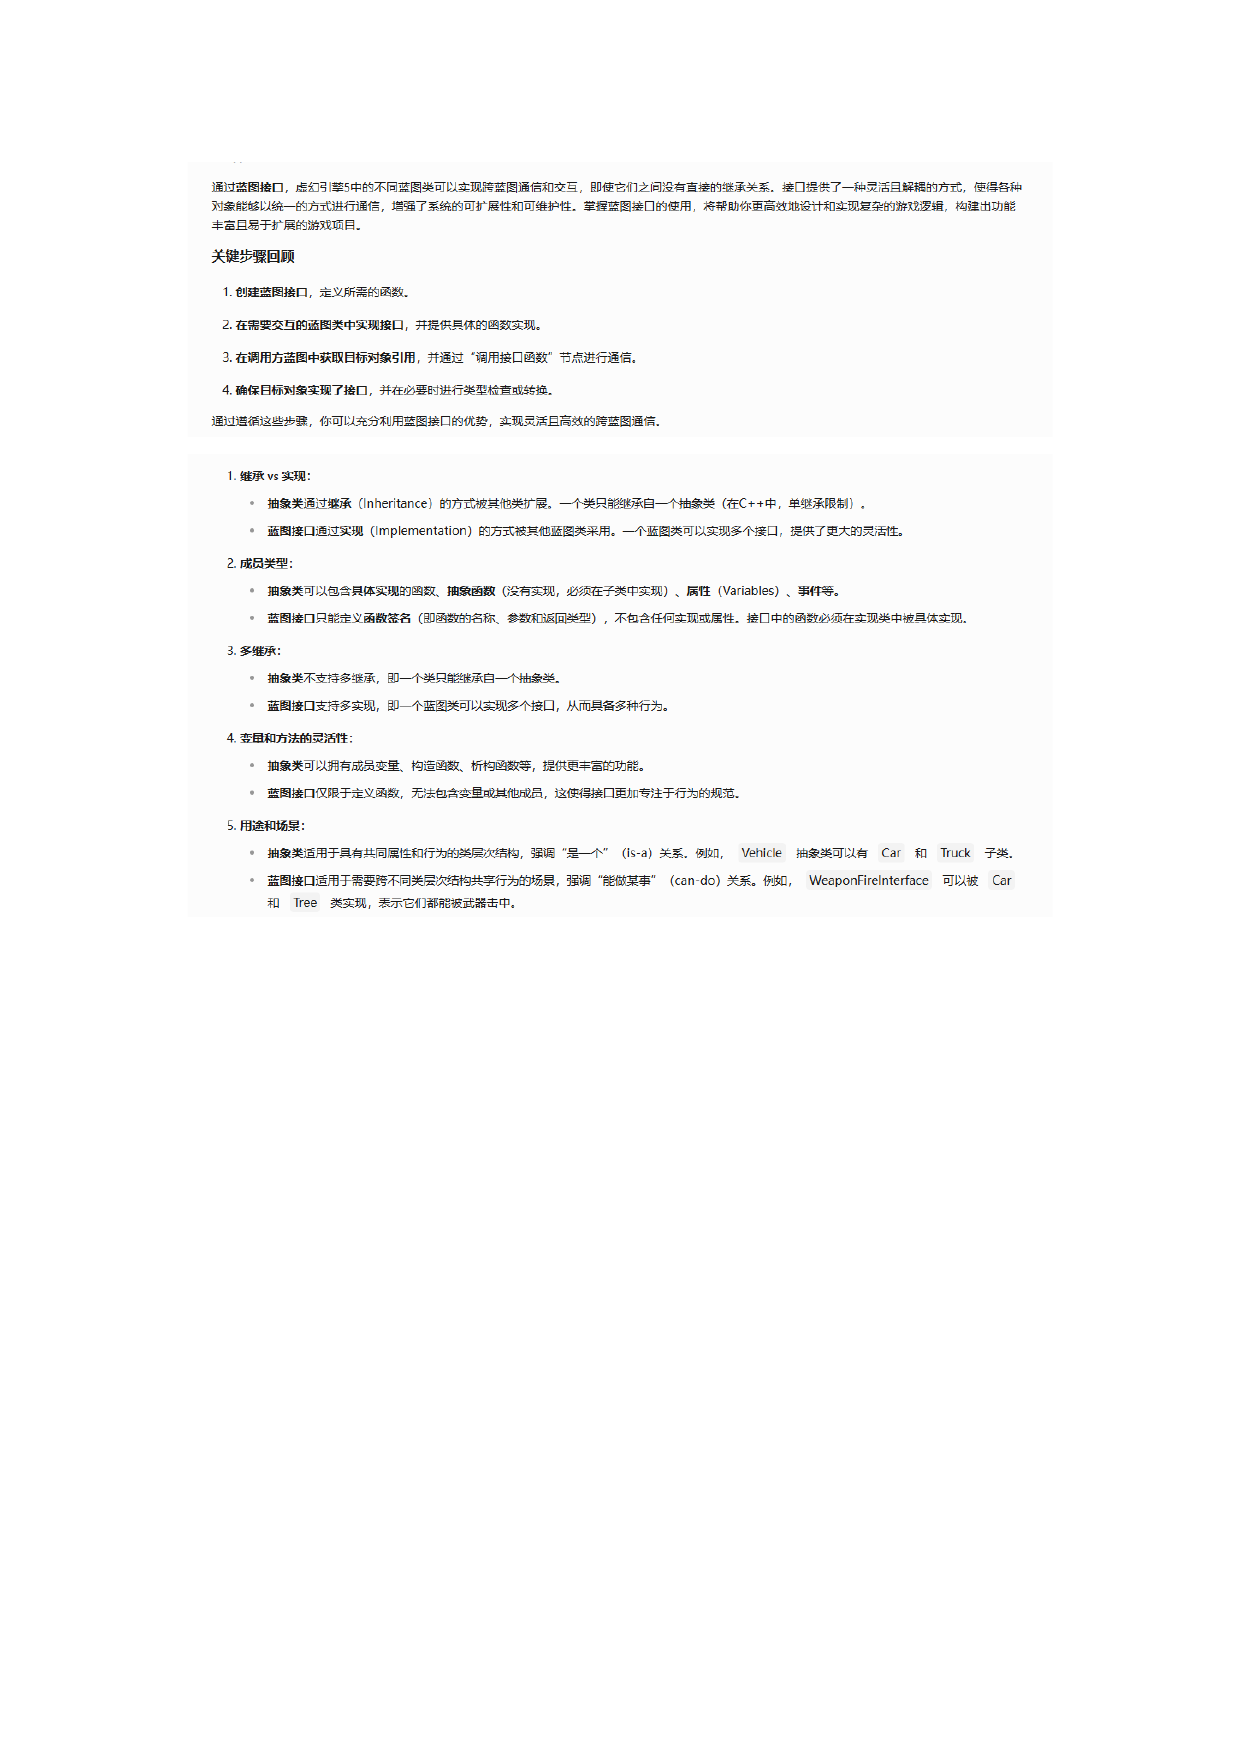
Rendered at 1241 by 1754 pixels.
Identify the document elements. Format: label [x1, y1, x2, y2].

picture [187, 162, 1053, 437]
picture [187, 454, 1053, 917]
